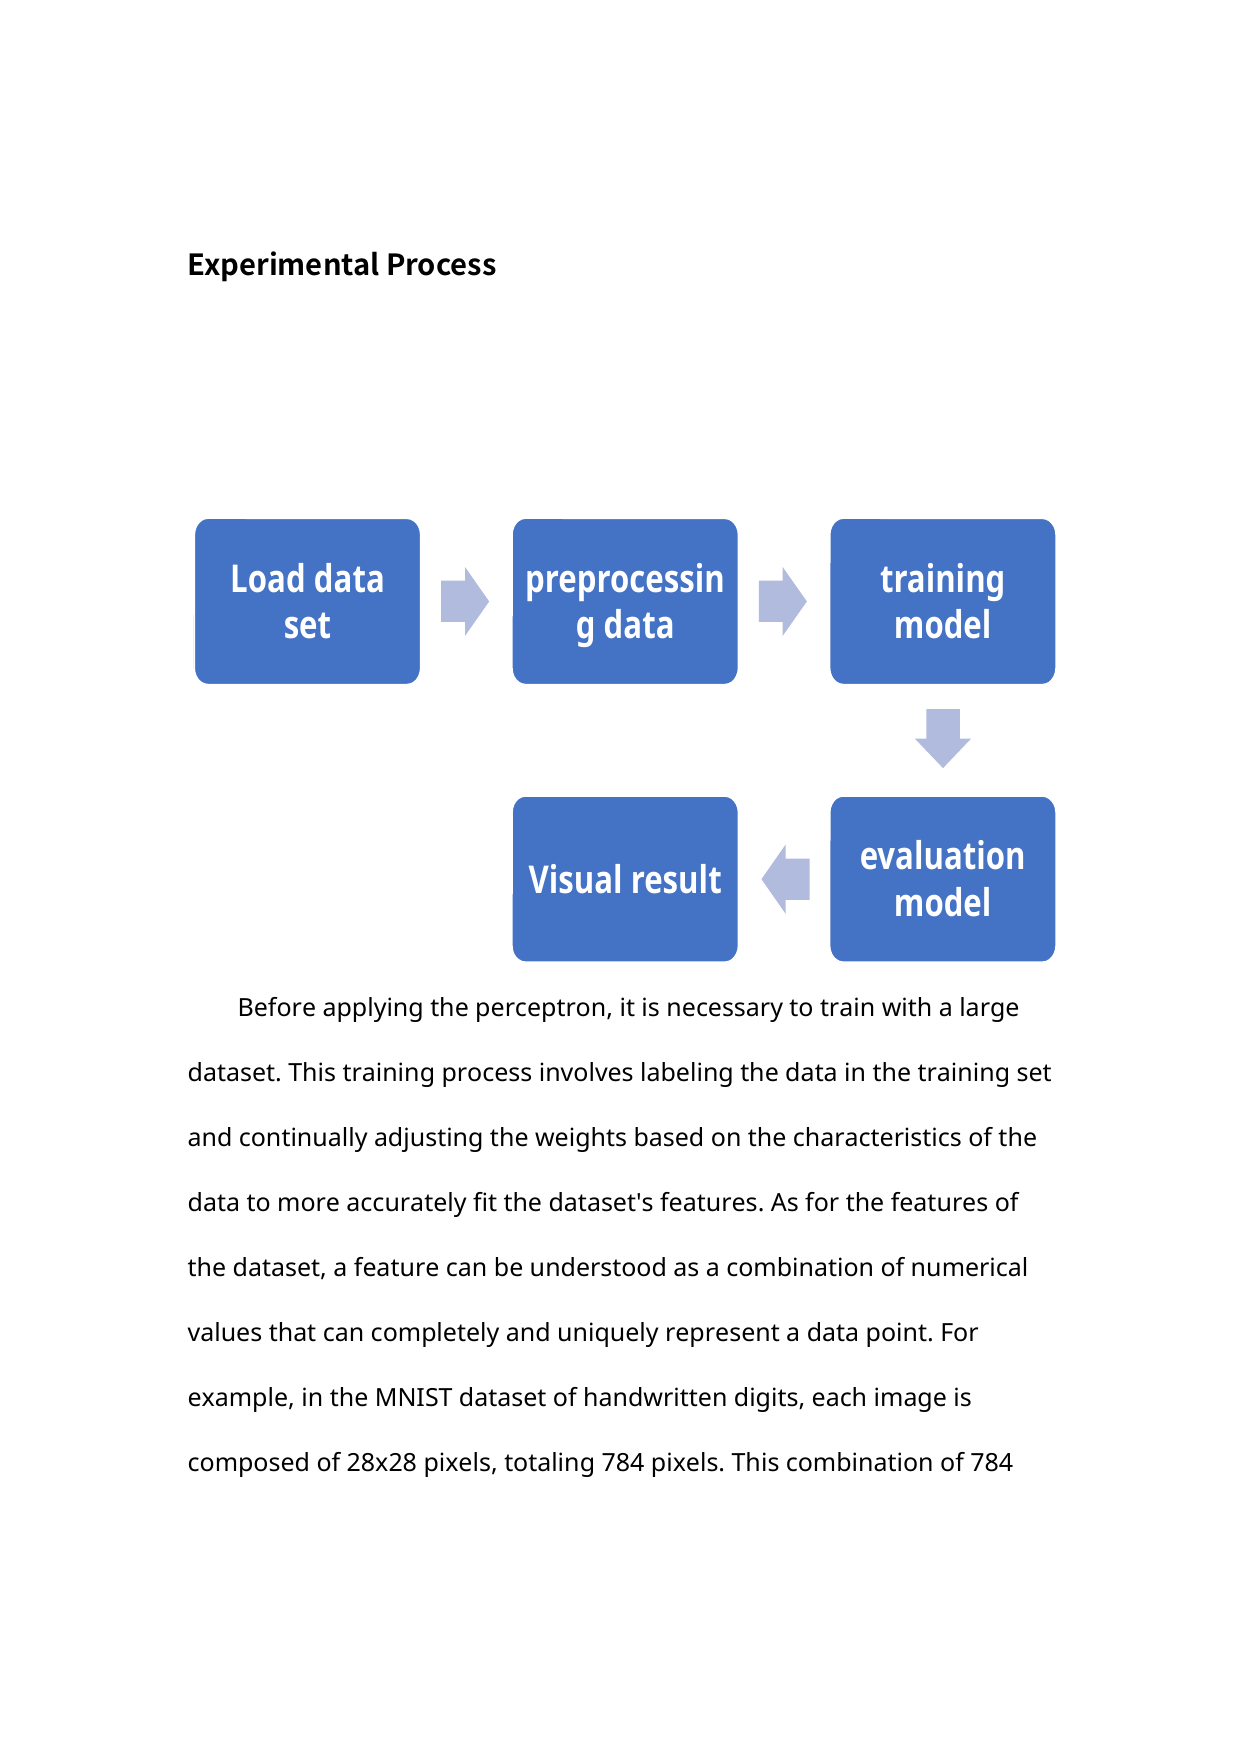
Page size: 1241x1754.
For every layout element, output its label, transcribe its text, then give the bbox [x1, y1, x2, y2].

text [187, 974, 1053, 1494]
subtitle Experimental Process [187, 230, 1053, 295]
